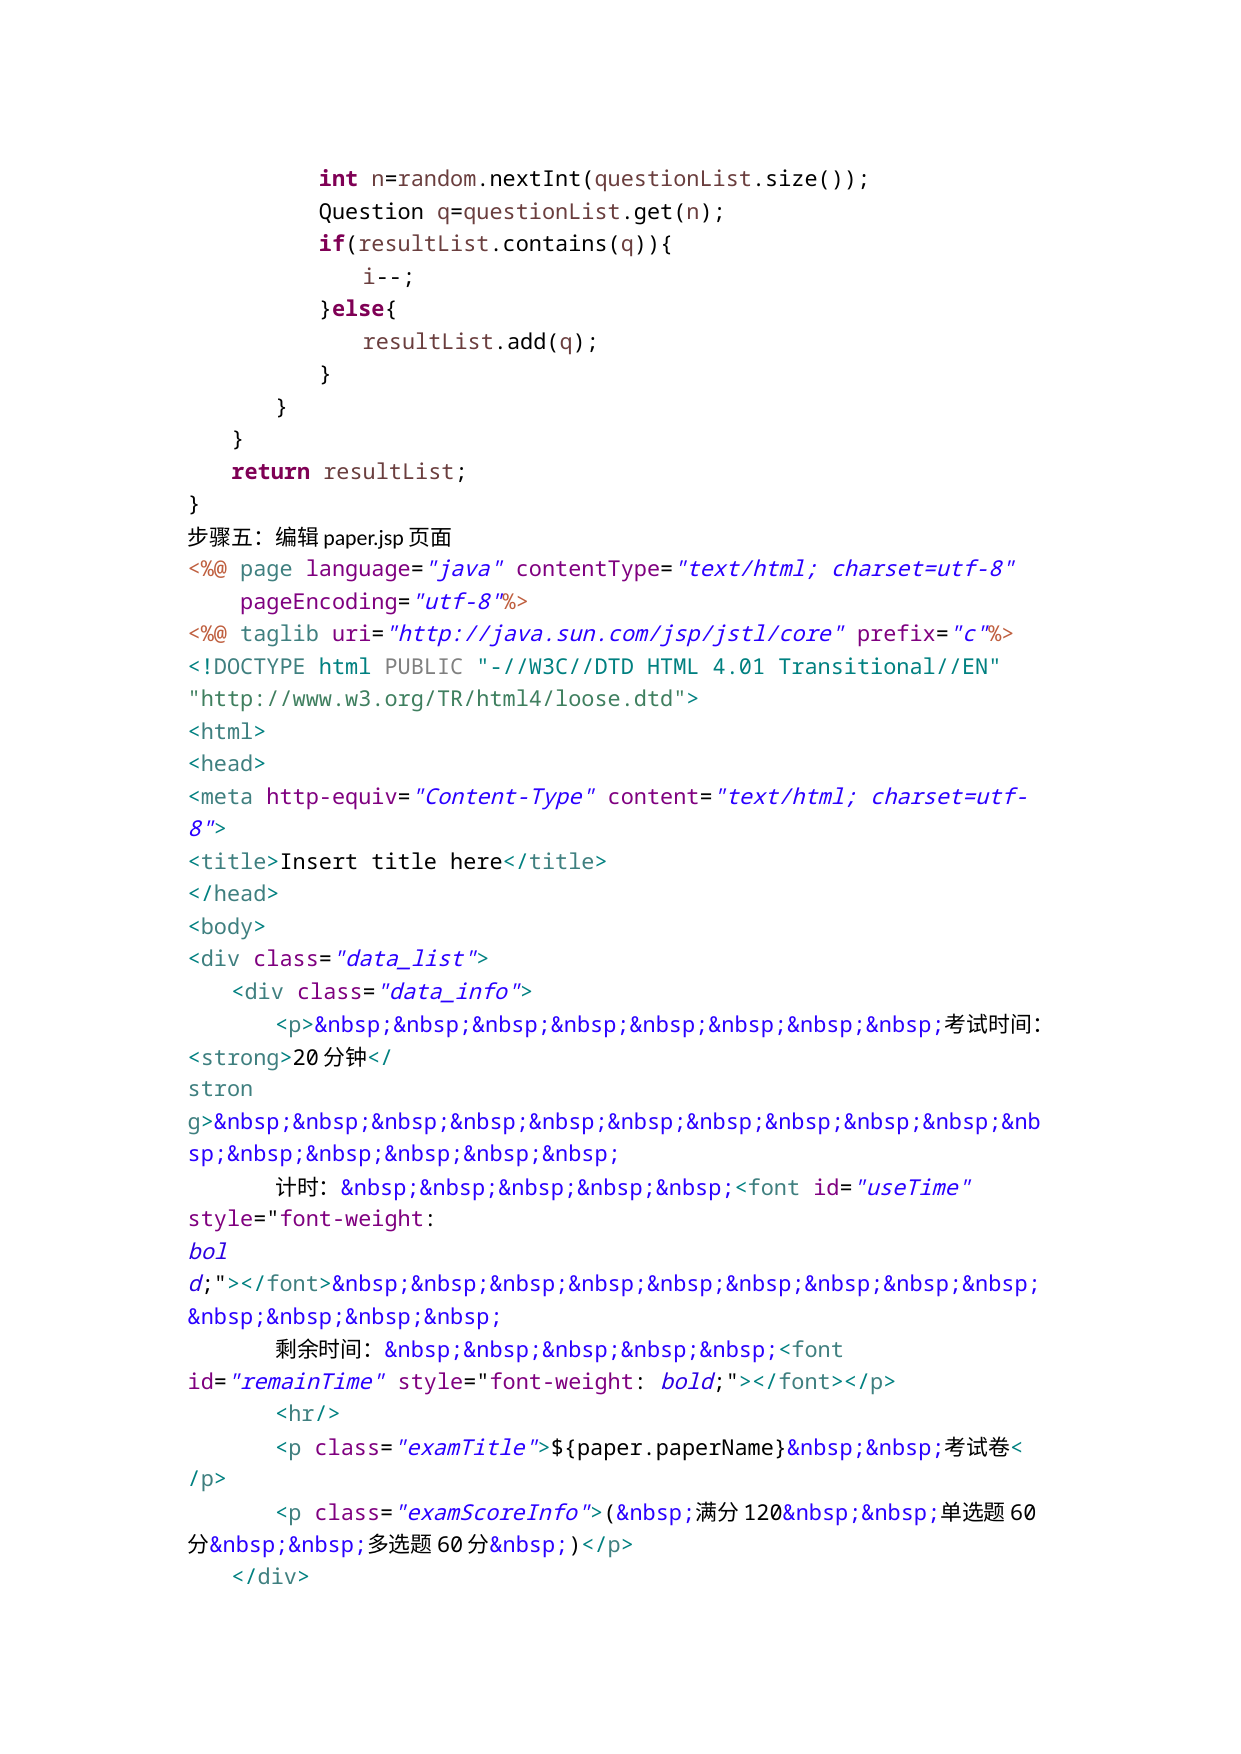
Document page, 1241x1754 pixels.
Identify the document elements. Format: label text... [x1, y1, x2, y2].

text i--; [187, 259, 1053, 292]
text <%@ page language="java" contentType="text/html; charset=utf-8" [187, 552, 1053, 584]
text resultList.add(q); [187, 324, 1053, 357]
text <body> [187, 909, 1053, 942]
text } [187, 487, 1053, 519]
text <hr/> [187, 1397, 1053, 1429]
text <p>&nbsp;&nbsp;&nbsp;&nbsp;&nbsp;&nbsp;&nbsp;&nbsp;考试时间：<strong>20分钟</strong>&nbsp;&nbsp;&nbsp;&nbsp;&nbsp;&nbsp;&nbsp;&nbsp;&nbsp;&nbsp;&nbsp;&nbsp;&nbsp;&nbsp;&nbsp;&nbsp; [187, 1007, 1053, 1169]
text Question q=questionList.get(n); [187, 194, 1053, 227]
text } [187, 389, 1053, 422]
text if(resultList.contains(q)){ [187, 227, 1053, 259]
text <meta http-equiv="Content-Type" content="text/html; charset=utf-8"> [187, 779, 1053, 844]
text <html> [187, 714, 1053, 747]
text <div class="data_list"> [187, 942, 1053, 974]
text pageEncoding="utf-8"%> [187, 584, 1053, 617]
text int n=random.nextInt(questionList.size()); [187, 162, 1053, 194]
text <p class="examScoreInfo">(&nbsp;满分120&nbsp;&nbsp;单选题60分&nbsp;&nbsp;多选题60分&nbsp;)</p> [187, 1494, 1053, 1559]
text <head> [187, 747, 1053, 779]
text <!DOCTYPE html PUBLIC "-//W3C//DTD HTML 4.01 Transitional//EN" "http://www.w3.org/TR/html4/loose.dtd"> [187, 649, 1053, 714]
text 计时：&nbsp;&nbsp;&nbsp;&nbsp;&nbsp;<font id="useTime" style="font-weight: bold;"></font>&nbsp;&nbsp;&nbsp;&nbsp;&nbsp;&nbsp;&nbsp;&nbsp;&nbsp;&nbsp;&nbsp;&nbsp;&nbsp; [187, 1169, 1053, 1332]
text return resultList; [187, 454, 1053, 487]
text <title>Insert title here</title> [187, 844, 1053, 877]
text } [187, 357, 1053, 389]
text <%@ taglib uri="http://java.sun.com/jsp/jstl/core" prefix="c"%> [187, 617, 1053, 649]
text <p class="examTitle">${paper.paperName}&nbsp;&nbsp;考试卷</p> [187, 1429, 1053, 1494]
text } [187, 422, 1053, 454]
text 剩余时间：&nbsp;&nbsp;&nbsp;&nbsp;&nbsp;<font id="remainTime" style="font-weight: bold;"></font></p> [187, 1332, 1053, 1397]
text 步骤五：编辑paper.jsp页面 [187, 519, 1053, 552]
text </div> [187, 1559, 1053, 1592]
text </head> [187, 877, 1053, 909]
text }else{ [187, 292, 1053, 324]
text <div class="data_info"> [187, 974, 1053, 1007]
